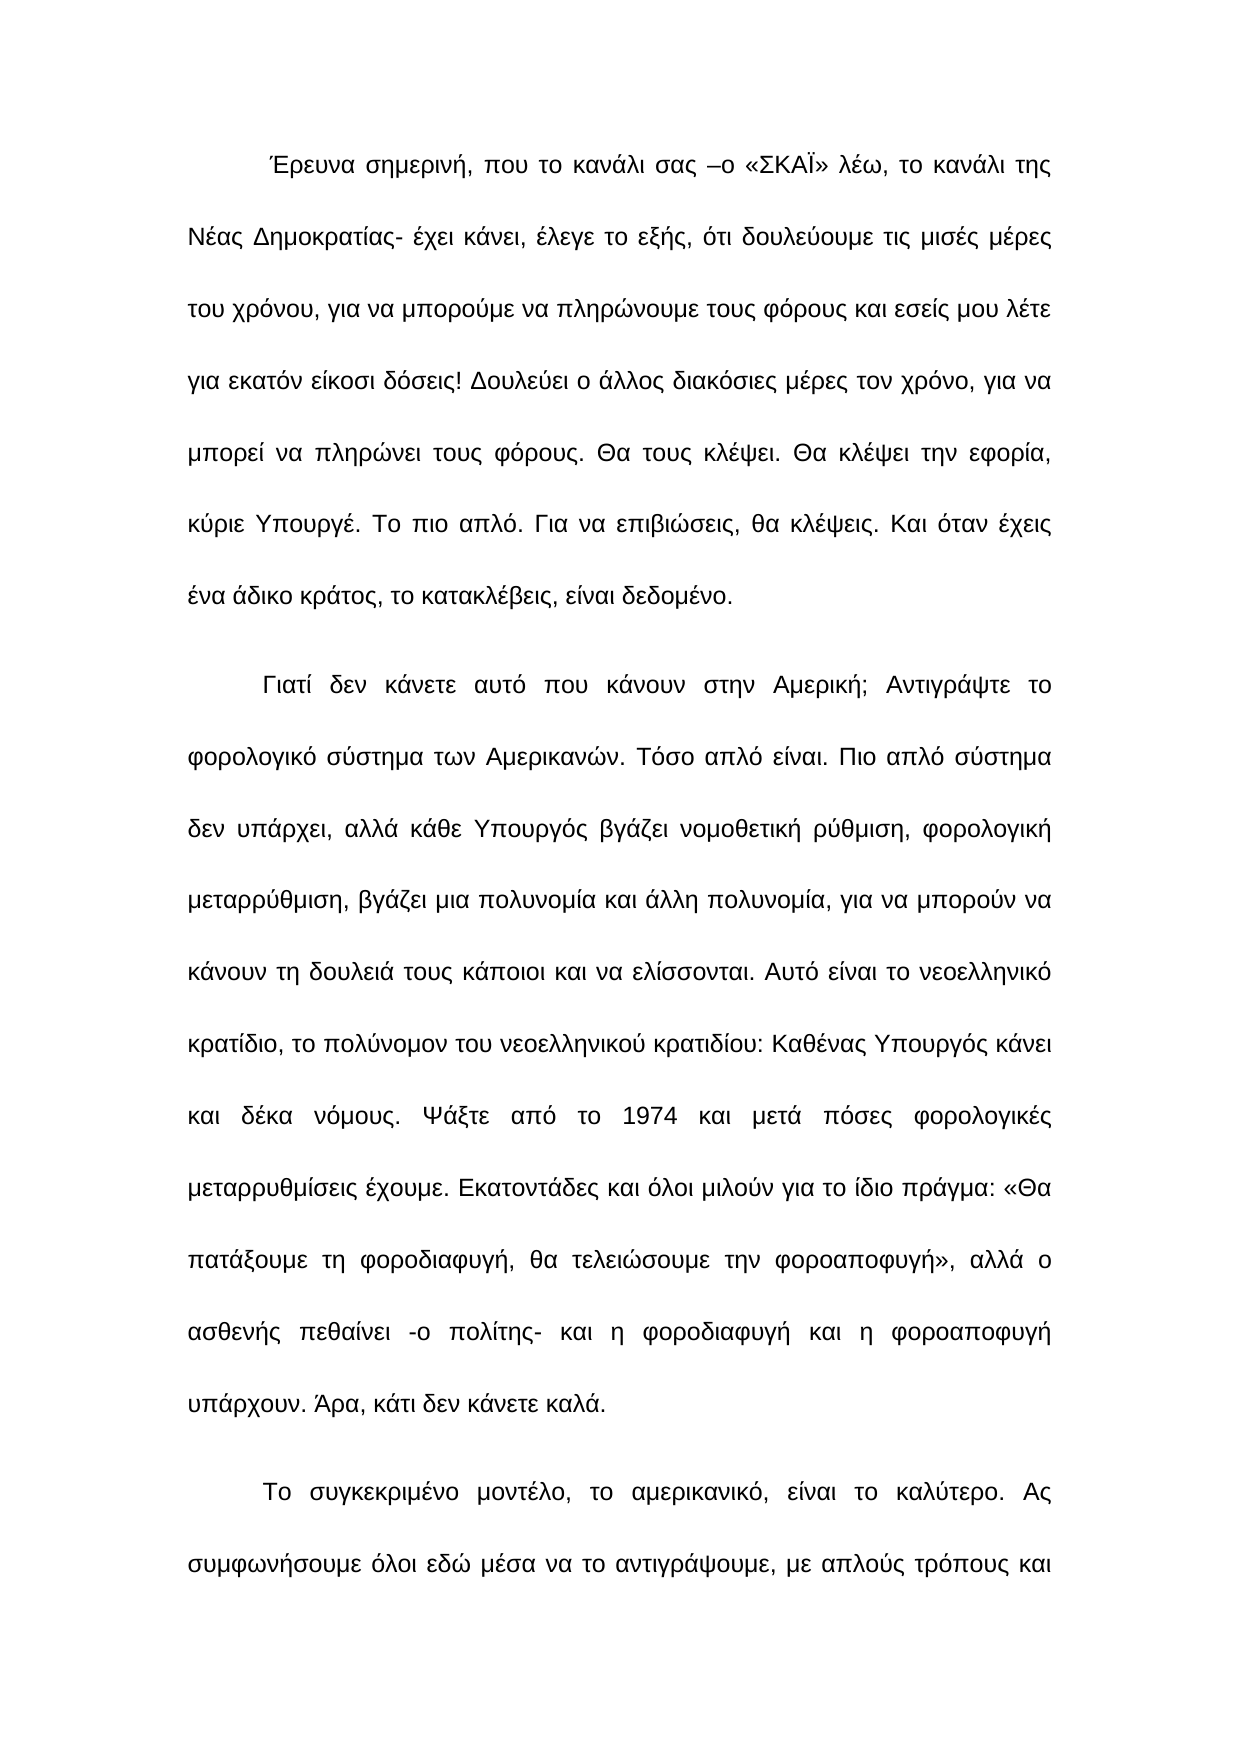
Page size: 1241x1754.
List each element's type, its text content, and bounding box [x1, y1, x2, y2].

text Γιατί δεν κάνετε αυτό που κάνουν στην Αμερική; Αντιγράψτε το φορολογικό σύστημα των Αμερικανών. Τόσο απλό είναι. Πιο απλό σύστημα δεν υπάρχει, αλλά κάθε Υπουργός βγάζει νομοθετική ρύθμιση, φορολογική μεταρρύθμιση, βγάζει μια πολυνομία και άλλη πολυνομία, για να μπορούν να κάνουν τη δουλειά τους κάποιοι και να ελίσσονται. Αυτό είναι το νεοελληνικό κρατίδιο, το πολύνομον του νεοελληνικού κρατιδίου: Καθένας Υπουργός κάνει και δέκα νόμους. Ψάξτε από το 1974 και μετά πόσες φορολογικές μεταρρυθμίσεις έχουμε. Εκατοντάδες και όλοι μιλούν για το ίδιο πράγμα: «Θα πατάξουμε τη φοροδιαφυγή, θα τελειώσουμε την φοροαποφυγή», αλλά ο ασθενής πεθαίνει -ο πολίτης- και η φοροδιαφυγή και η φοροαποφυγή υπάρχουν. Άρα, κάτι δεν κάνετε καλά. [187, 670, 1053, 1417]
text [187, 1477, 1053, 1578]
text Έρευνα σημερινή, που το κανάλι σας –ο «ΣΚΑΪ» λέω, το κανάλι της Νέας Δημοκρατίας- έχει κάνει, έλεγε το εξής, ότι δουλεύουμε τις μισές μέρες του χρόνου, για να μπορούμε να πληρώνουμε τους φόρους και εσείς μου λέτε για εκατόν είκοσι δόσεις! Δουλεύει ο άλλος διακόσιες μέρες τον χρόνο, για να μπορεί να πληρώνει τους φόρους. Θα τους κλέψει. Θα κλέψει την εφορία, κύριε Υπουργέ. Το πιο απλό. Για να επιβιώσεις, θα κλέψεις. Και όταν έχεις ένα άδικο κράτος, το κατακλέβεις, είναι δεδομένο. [187, 150, 1053, 610]
